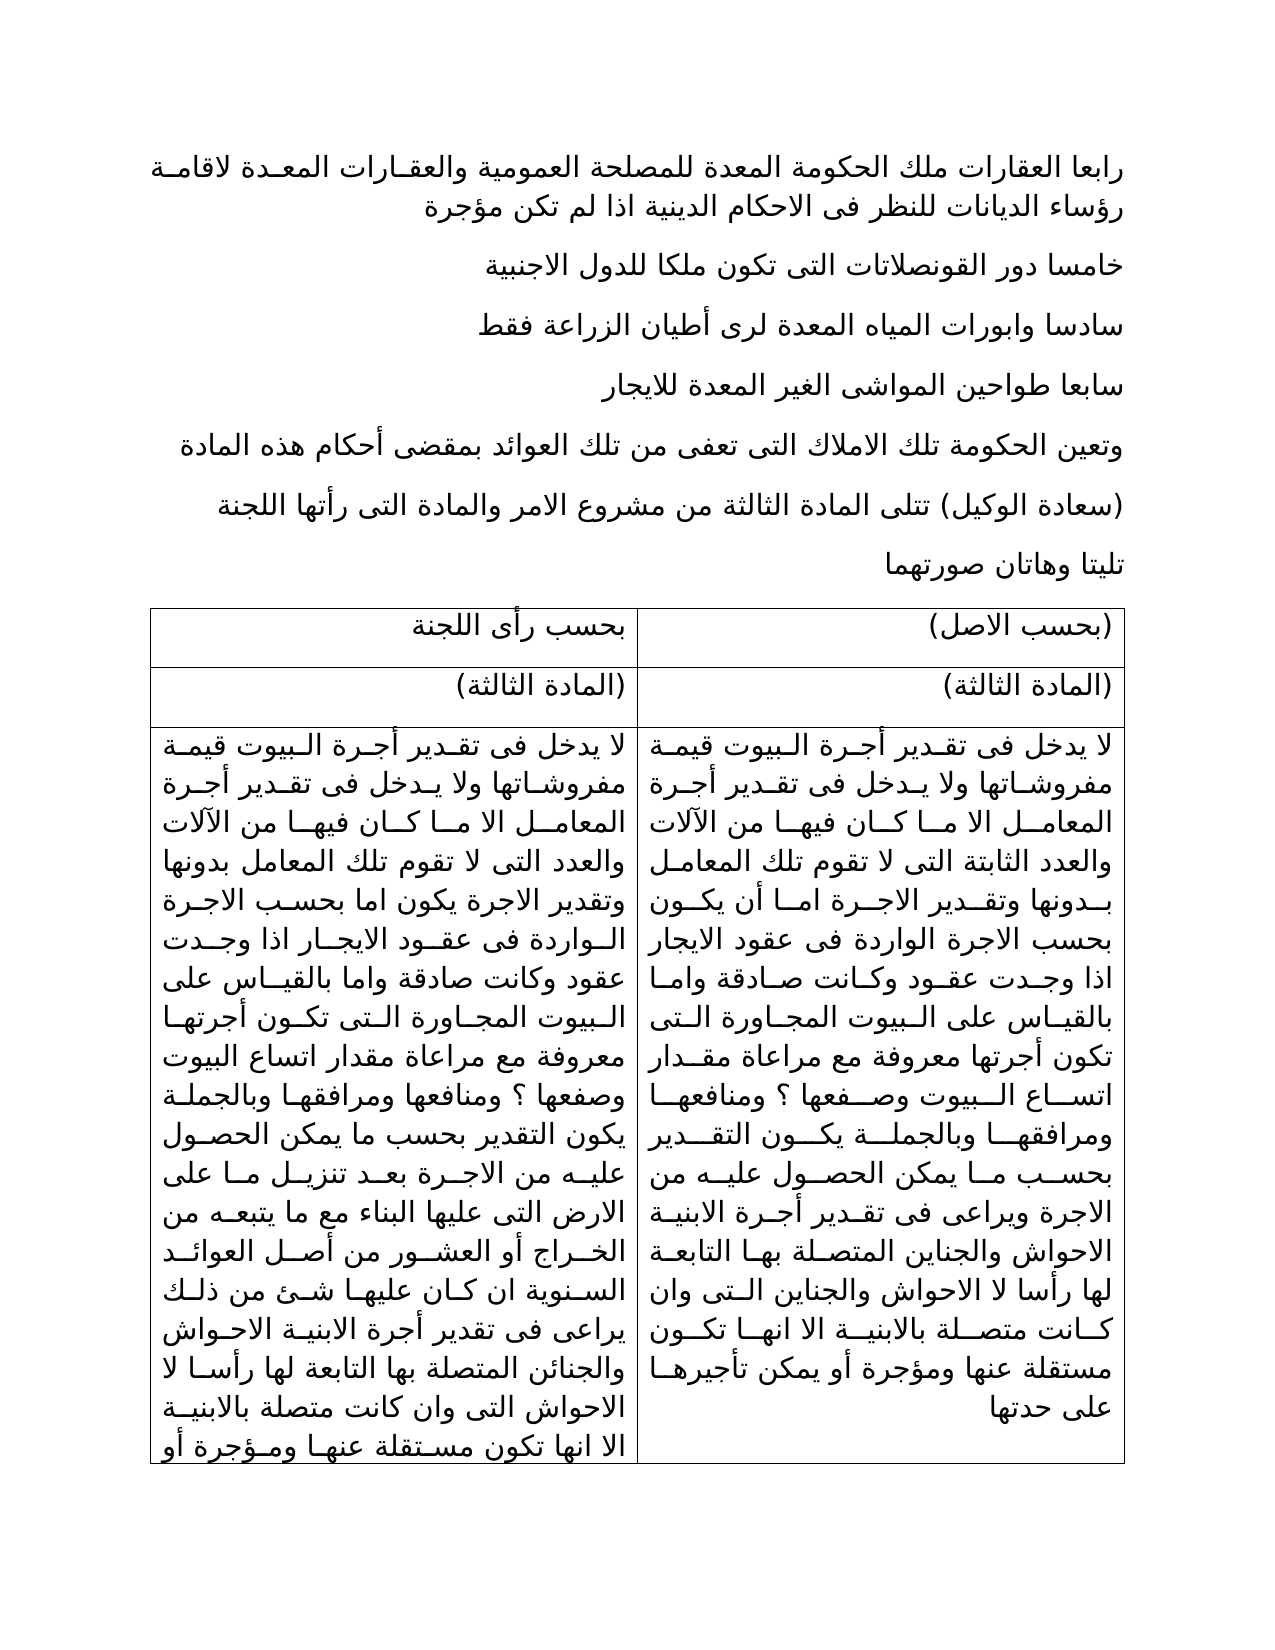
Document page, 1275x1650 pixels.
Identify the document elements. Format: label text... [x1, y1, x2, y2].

table_cell (المادة الثالثة) [151, 668, 637, 727]
text رابعا العقارات ملك الحكومة المعدة للمصلحة العمومية والعقارات المعدة لاقامة رؤساء الديانات للنظر فى الاحكام الدينية اذا لم تكن مؤجرة [150, 150, 1125, 223]
text سابعا طواحين المواشى الغير المعدة للايجار [150, 368, 1125, 402]
table_header (بحسب الاصل) [638, 609, 1124, 667]
table_header بحسب رأى اللجنة [151, 609, 637, 667]
text وتعين الحكومة تلك الاملاك التى تعفى من تلك العوائد بمقضى أحكام هذه المادة [150, 428, 1125, 462]
text سادسا وابورات المياه المعدة لرى أطيان الزراعة فقط [150, 308, 1125, 342]
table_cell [638, 728, 1124, 1463]
text تليتا وهاتان صورتهما [150, 548, 1125, 582]
table_cell (المادة الثالثة) [638, 668, 1124, 727]
text (سعادة الوكيل) تتلى المادة الثالثة من مشروع الامر والمادة التى رأتها اللجنة [150, 488, 1125, 522]
text خامسا دور القونصلاتات التى تكون ملكا للدول الاجنبية [150, 249, 1125, 283]
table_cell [151, 728, 637, 1463]
